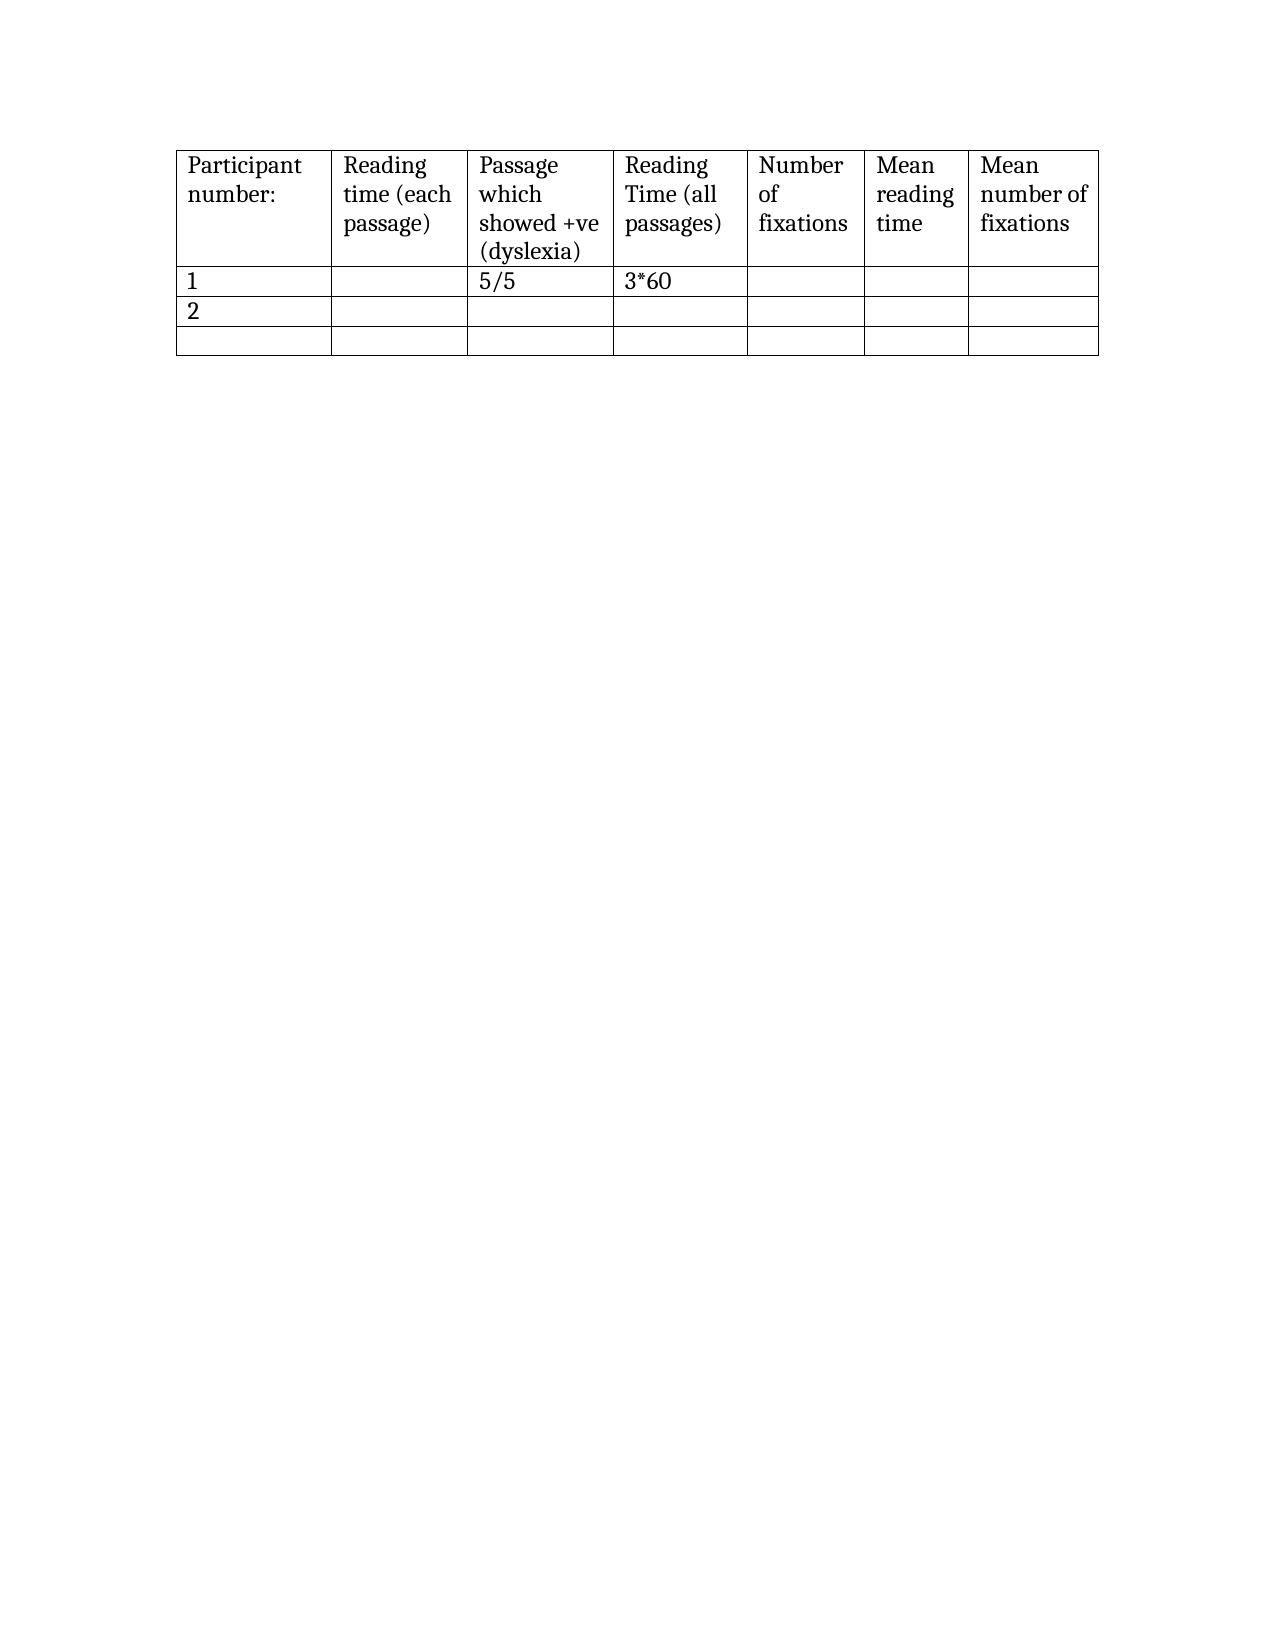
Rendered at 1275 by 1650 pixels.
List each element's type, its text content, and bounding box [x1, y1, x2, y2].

table_cell [468, 297, 613, 326]
table_cell [865, 267, 968, 296]
table_cell 2 [177, 297, 331, 326]
table_cell 3*60 [614, 267, 747, 296]
table_cell [177, 327, 331, 355]
table_cell [969, 297, 1098, 326]
table_cell [865, 327, 968, 355]
table_cell [865, 297, 968, 326]
table_header Participant number: [177, 151, 331, 266]
table_header Mean reading time [865, 151, 968, 266]
table_cell [748, 267, 864, 296]
table_cell 5/5 [468, 267, 613, 296]
table_cell [969, 327, 1098, 355]
table_header Reading Time (all passages) [614, 151, 747, 266]
table_cell [332, 327, 467, 355]
table_cell [748, 327, 864, 355]
table_cell [614, 327, 747, 355]
table_header Mean number of fixations [969, 151, 1098, 266]
table_cell [969, 267, 1098, 296]
table_cell [614, 297, 747, 326]
table_cell [332, 297, 467, 326]
table_header Number of fixations [748, 151, 864, 266]
table_cell [468, 327, 613, 355]
table_cell [332, 267, 467, 296]
table_header Reading time (each passage) [332, 151, 467, 266]
table_cell 1 [177, 267, 331, 296]
table_header Passage which showed +ve (dyslexia) [468, 151, 613, 266]
table_cell [748, 297, 864, 326]
